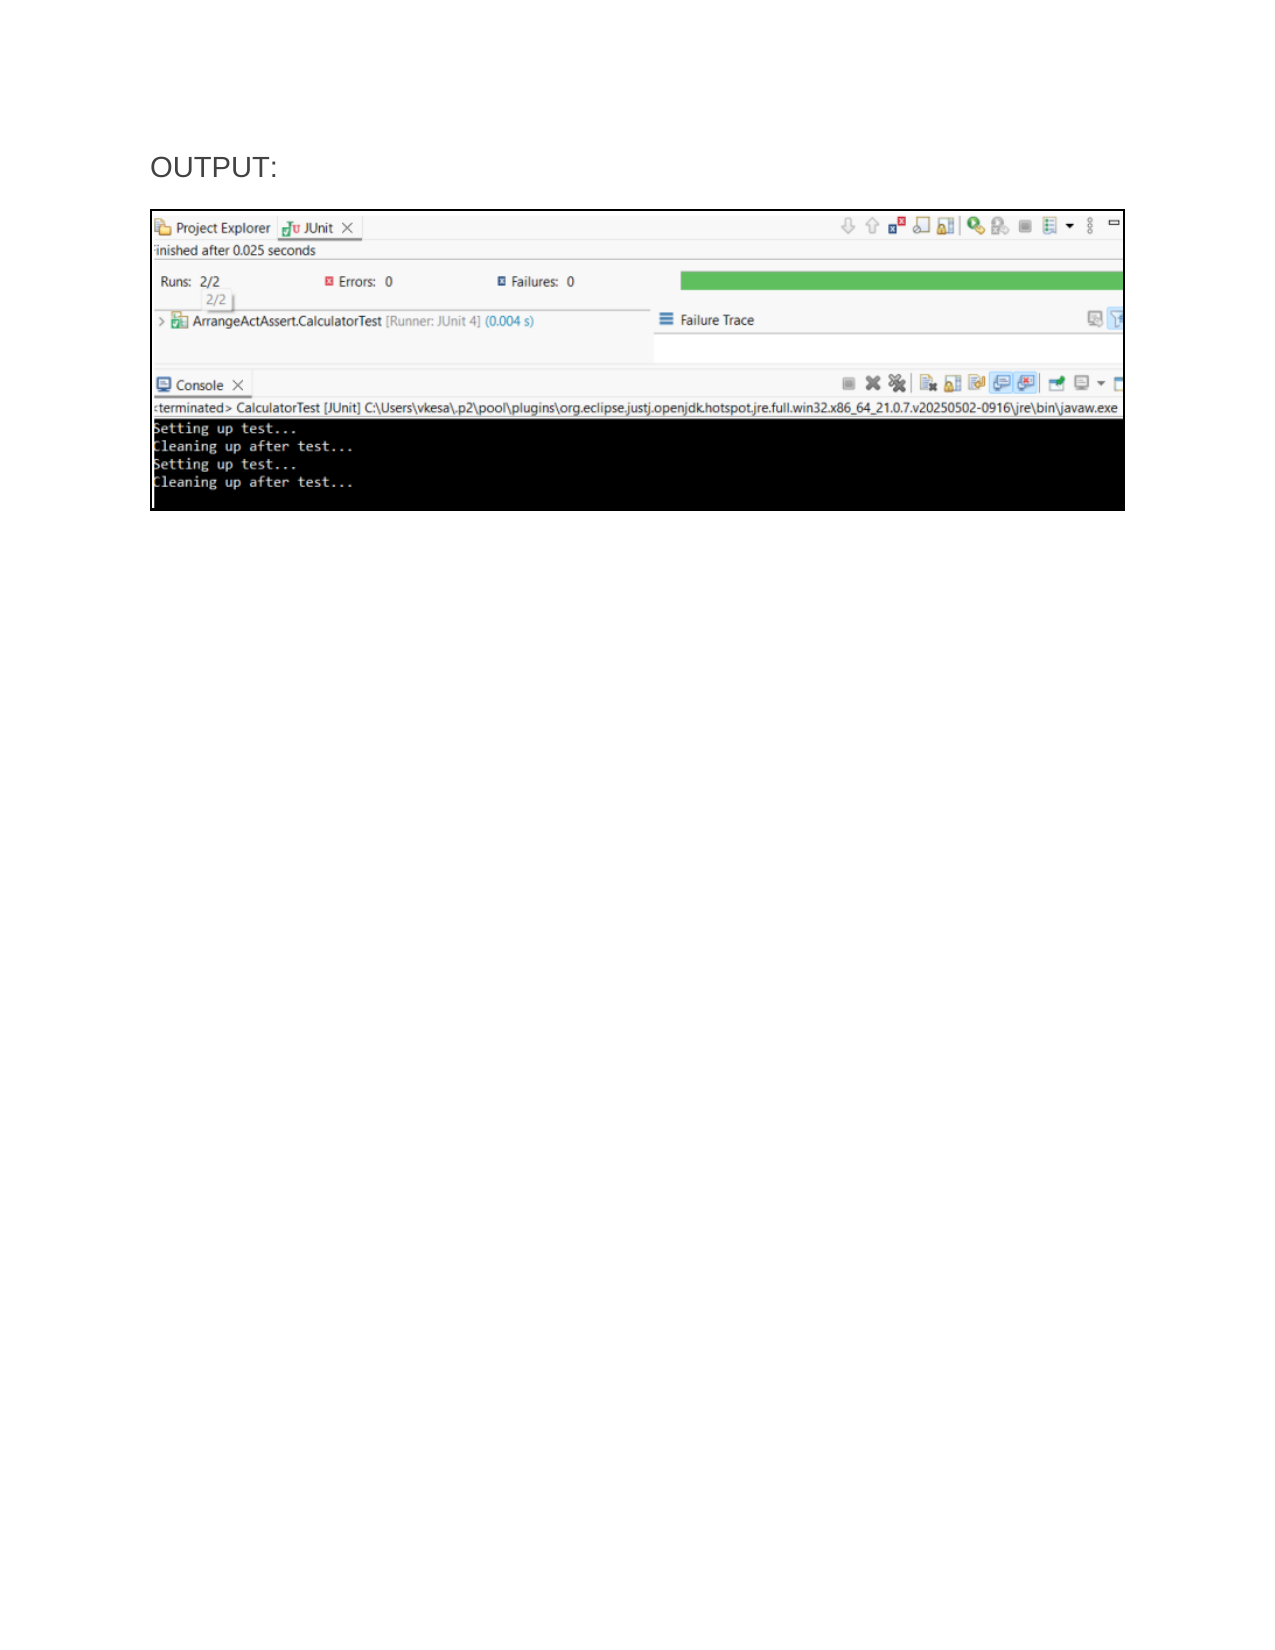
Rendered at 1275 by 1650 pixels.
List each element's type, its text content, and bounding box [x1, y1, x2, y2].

subtitle OUTPUT: [150, 150, 1125, 183]
picture [152, 211, 1123, 508]
